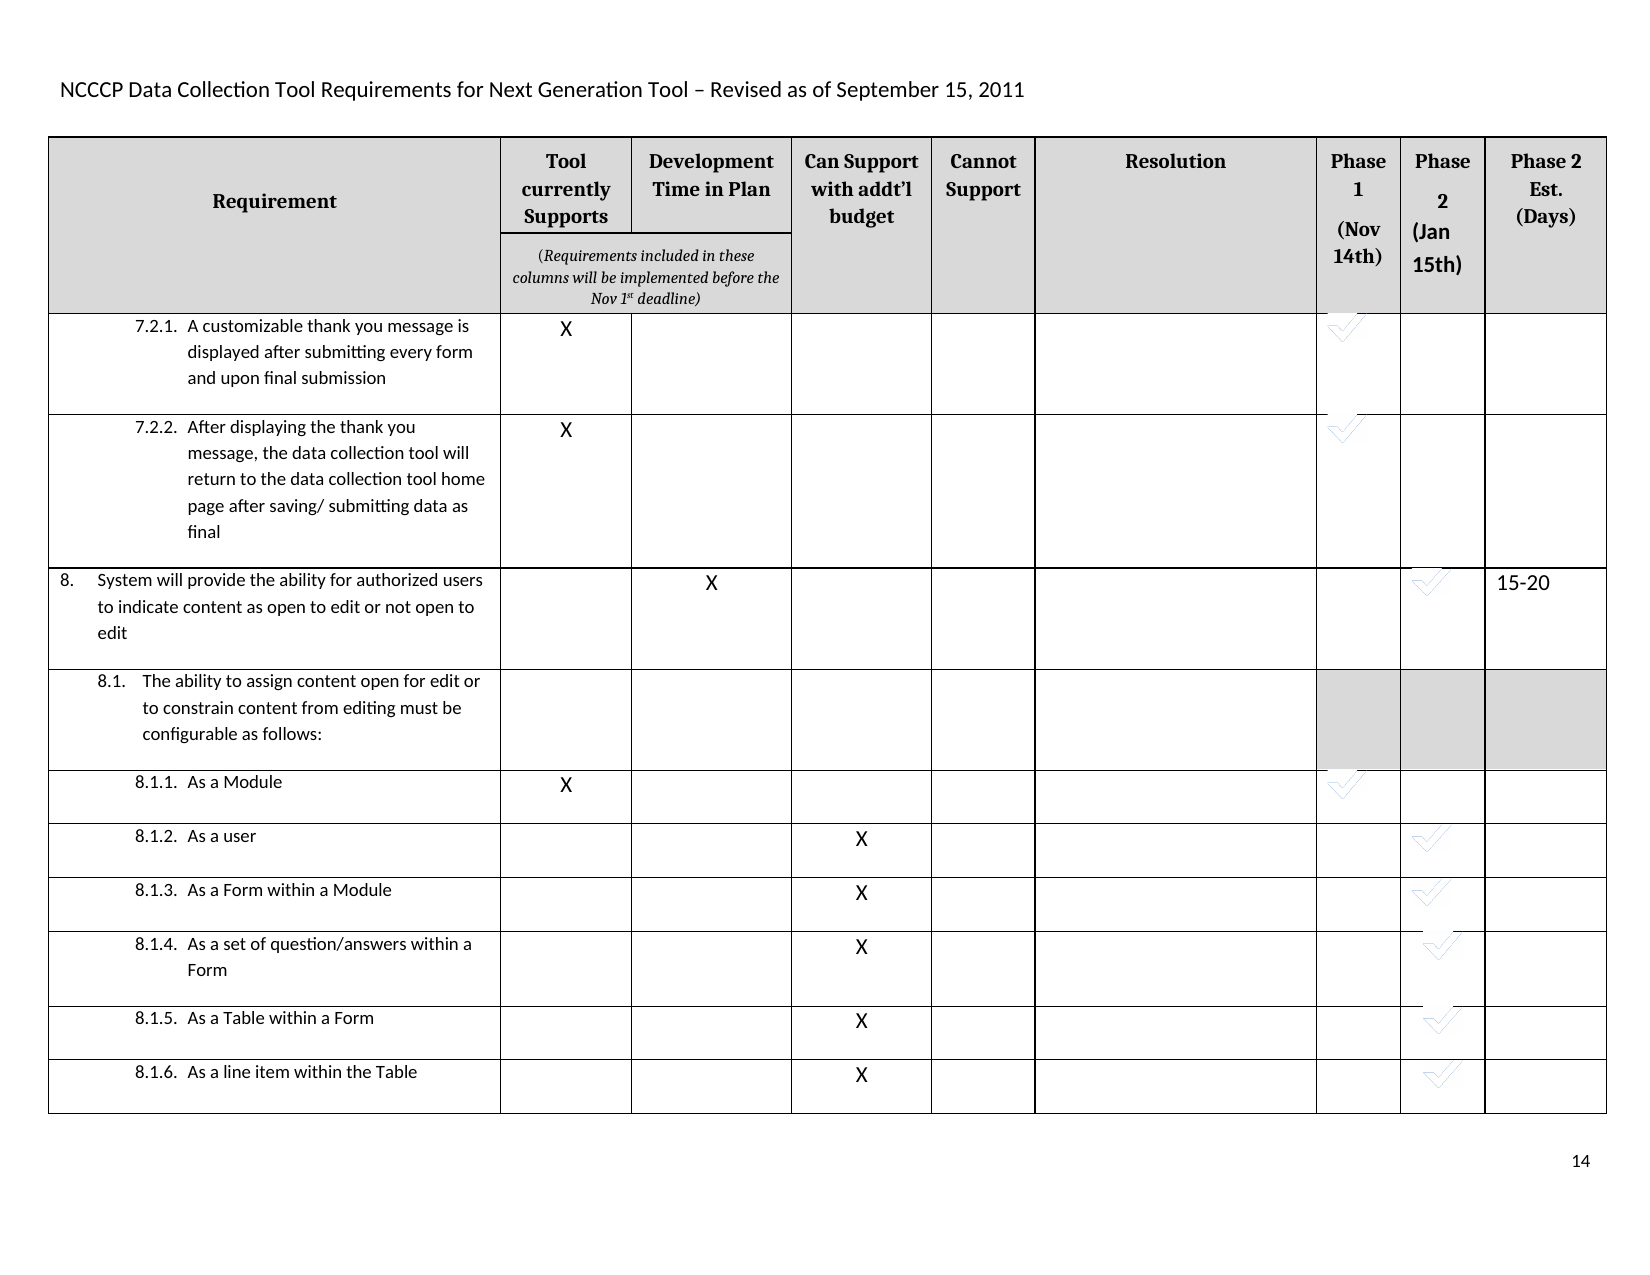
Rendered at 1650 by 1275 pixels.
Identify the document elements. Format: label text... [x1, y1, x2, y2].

table_cell As a set of question/answers within a Form [49, 932, 500, 1006]
table_cell X [501, 415, 631, 567]
table_cell [632, 824, 791, 877]
table_cell [501, 878, 631, 931]
table_cell [1317, 771, 1400, 823]
table_cell [501, 932, 631, 1006]
table_cell X [501, 771, 631, 823]
table_cell [1036, 824, 1316, 877]
table_cell [1036, 771, 1316, 823]
table_cell X [792, 1060, 931, 1113]
table_cell [932, 314, 1034, 414]
table_cell [1036, 1007, 1316, 1059]
table_cell [1486, 1007, 1606, 1059]
table_header Phase 2 Est. (Days) [1486, 138, 1606, 313]
table_cell System will provide the ability for authorized users to indicate content as open to edit or not open to edit [49, 569, 500, 668]
table_cell [1486, 314, 1606, 414]
table_cell [632, 878, 791, 931]
table_cell [501, 1007, 631, 1059]
table_cell [1317, 932, 1400, 1006]
table_cell [1036, 415, 1316, 567]
table_cell [1486, 771, 1606, 823]
table_cell A customizable thank you message is displayed after submitting every form and upon final submission [49, 314, 500, 414]
table_cell [1036, 670, 1316, 769]
table_cell [932, 771, 1034, 823]
table_cell [932, 1007, 1034, 1059]
table_cell [501, 670, 631, 769]
table_cell The ability to assign content open for edit or to constrain content from editing must be configurable as follows: [49, 670, 500, 769]
table_cell [632, 1007, 791, 1059]
table_cell [1401, 824, 1484, 877]
table_cell [932, 932, 1034, 1006]
table_cell [792, 314, 931, 414]
table_header Requirement [49, 138, 500, 313]
table_cell [932, 415, 1034, 567]
table_cell [1401, 771, 1484, 823]
table_cell [1036, 569, 1316, 668]
table_cell X [792, 1007, 931, 1059]
table_cell [1317, 314, 1400, 414]
table_cell [632, 771, 791, 823]
table_cell [1401, 1007, 1484, 1059]
table_header Resolution [1036, 138, 1316, 313]
table_cell [1036, 1060, 1316, 1113]
table_cell 15-20 [1486, 569, 1606, 668]
table_cell (Requirements included in these columns will be implemented before the Nov 1st deadline) [501, 234, 791, 313]
table_cell [792, 569, 931, 668]
table_cell [1317, 824, 1400, 877]
table_cell [1317, 1007, 1400, 1059]
table_cell [1486, 1060, 1606, 1113]
table_cell [1401, 932, 1484, 1006]
table_cell [1486, 932, 1606, 1006]
table_header Tool currently Supports [501, 138, 631, 232]
table_cell [1401, 670, 1484, 769]
table_cell [1401, 569, 1484, 668]
table_cell [632, 932, 791, 1006]
table_cell [1317, 878, 1400, 931]
table_cell [1036, 878, 1316, 931]
table_cell [1486, 878, 1606, 931]
table_header Phase 2 (Jan 15th) [1401, 138, 1484, 313]
table_cell [1317, 670, 1400, 769]
table_cell [632, 415, 791, 567]
table_header Development Time in Plan [632, 138, 791, 232]
table_cell [1401, 1060, 1484, 1113]
table_cell As a Table within a Form [49, 1007, 500, 1059]
table_cell [1486, 415, 1606, 567]
table_cell [1317, 569, 1400, 668]
table_cell X [792, 932, 931, 1006]
table_cell [1317, 1060, 1400, 1113]
table_cell X [501, 314, 631, 414]
table_cell [501, 824, 631, 877]
table_header Phase 1 (Nov 14th) [1317, 138, 1400, 313]
table_cell [501, 569, 631, 668]
table_cell As a line item within the Table [49, 1060, 500, 1113]
table_cell [932, 569, 1034, 668]
table_cell [632, 670, 791, 769]
table_cell [1036, 314, 1316, 414]
table_cell [932, 670, 1034, 769]
table_cell [932, 878, 1034, 931]
table_cell [1317, 415, 1400, 567]
table_cell [1401, 314, 1484, 414]
table_cell [632, 314, 791, 414]
table_cell [1401, 878, 1484, 931]
table_cell [1486, 824, 1606, 877]
table_header Cannot Support [932, 138, 1034, 313]
table_cell [1036, 932, 1316, 1006]
table_header Can Support with addt’l budget [792, 138, 931, 313]
table_cell [792, 670, 931, 769]
table_cell [932, 824, 1034, 877]
table_cell X [632, 569, 791, 668]
table_cell [792, 415, 931, 567]
table_cell After displaying the thank you message, the data collection tool will return to the data collection tool home page after saving/ submitting data as final [49, 415, 500, 567]
table_cell [932, 1060, 1034, 1113]
table_cell [501, 1060, 631, 1113]
table_cell [1401, 415, 1484, 567]
table_cell As a user [49, 824, 500, 877]
table_cell As a Module [49, 771, 500, 823]
table_cell As a Form within a Module [49, 878, 500, 931]
table_cell X [792, 878, 931, 931]
table_cell X [792, 824, 931, 877]
table_cell [1486, 670, 1606, 769]
table_cell [632, 1060, 791, 1113]
table_cell [792, 771, 931, 823]
